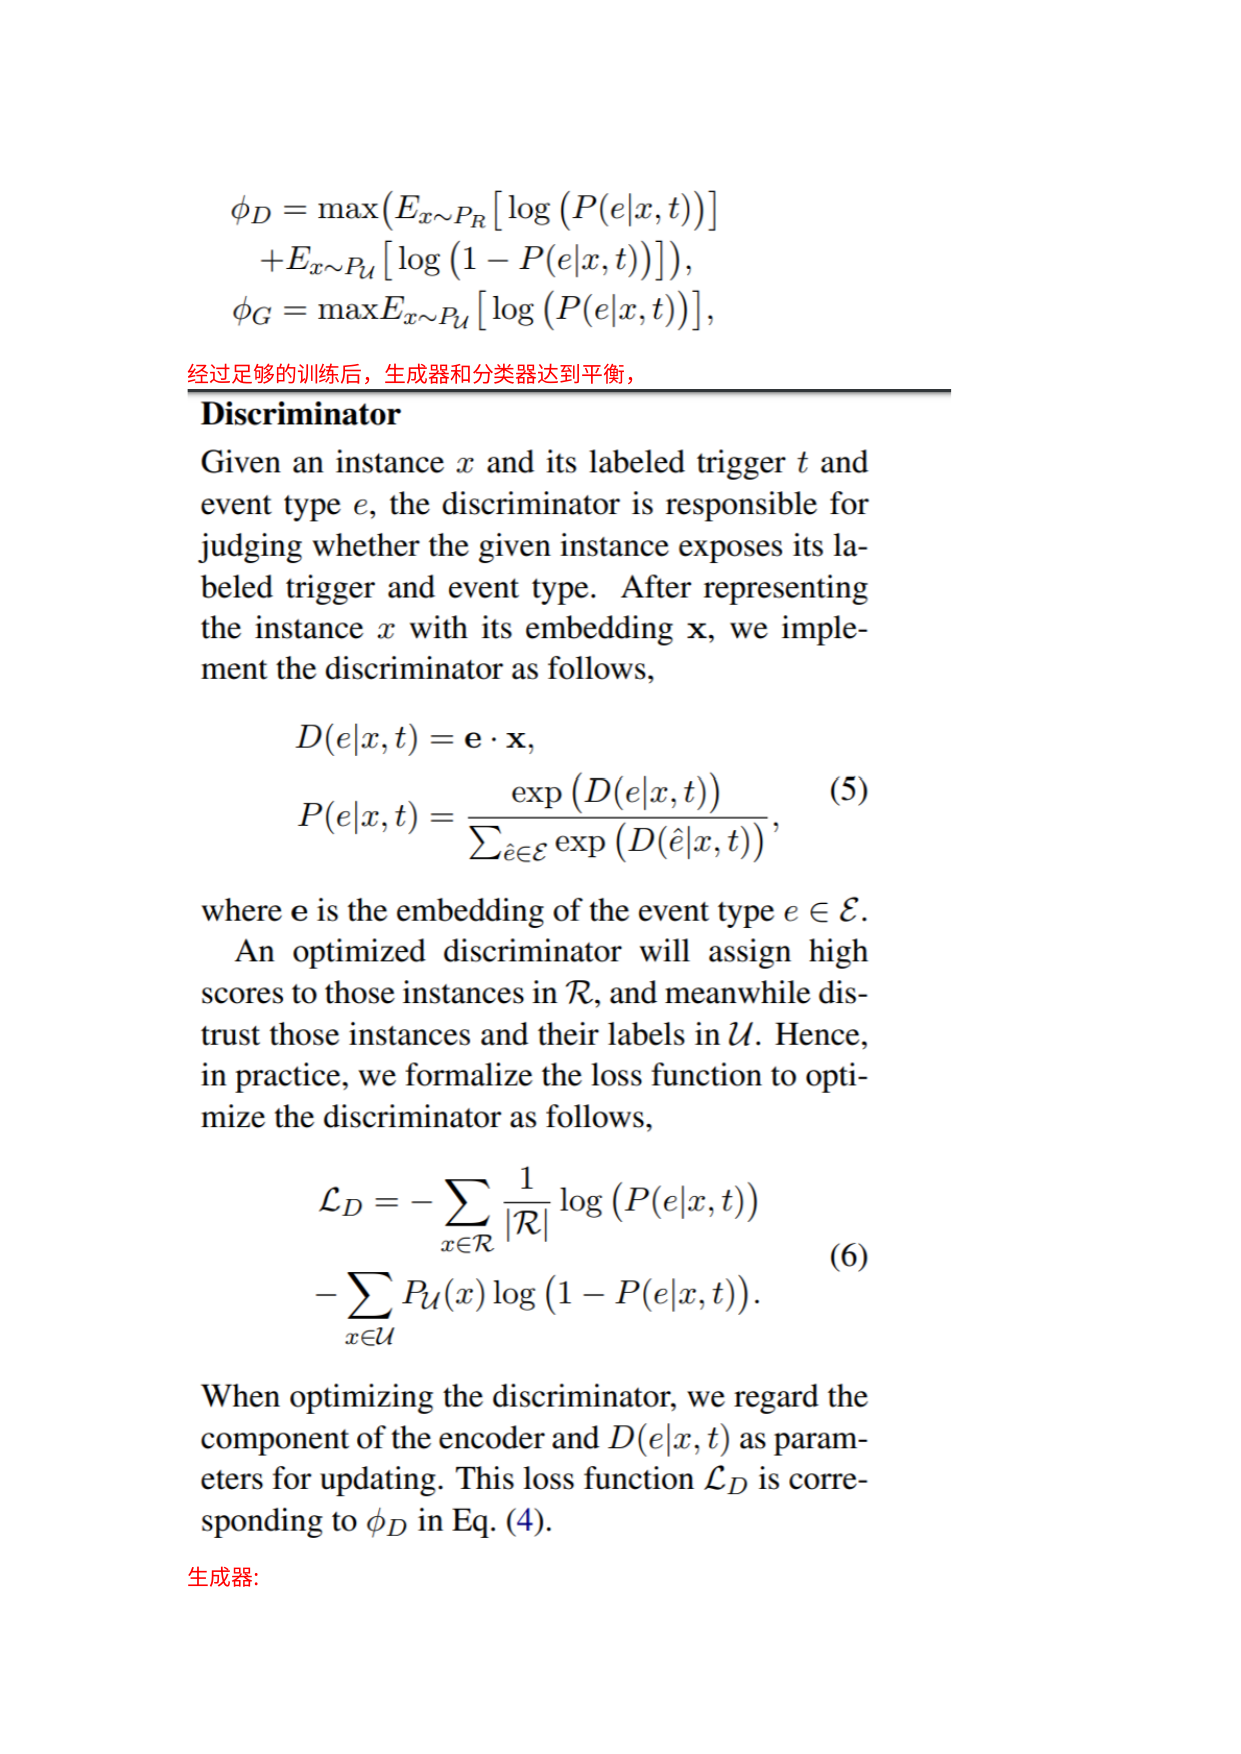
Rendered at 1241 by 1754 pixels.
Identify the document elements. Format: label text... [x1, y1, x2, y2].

picture [187, 389, 952, 1539]
text 经过足够的训练后，生成器和分类器达到平衡， [187, 357, 1053, 389]
text 生成器: [187, 1559, 1053, 1592]
picture [187, 162, 750, 349]
